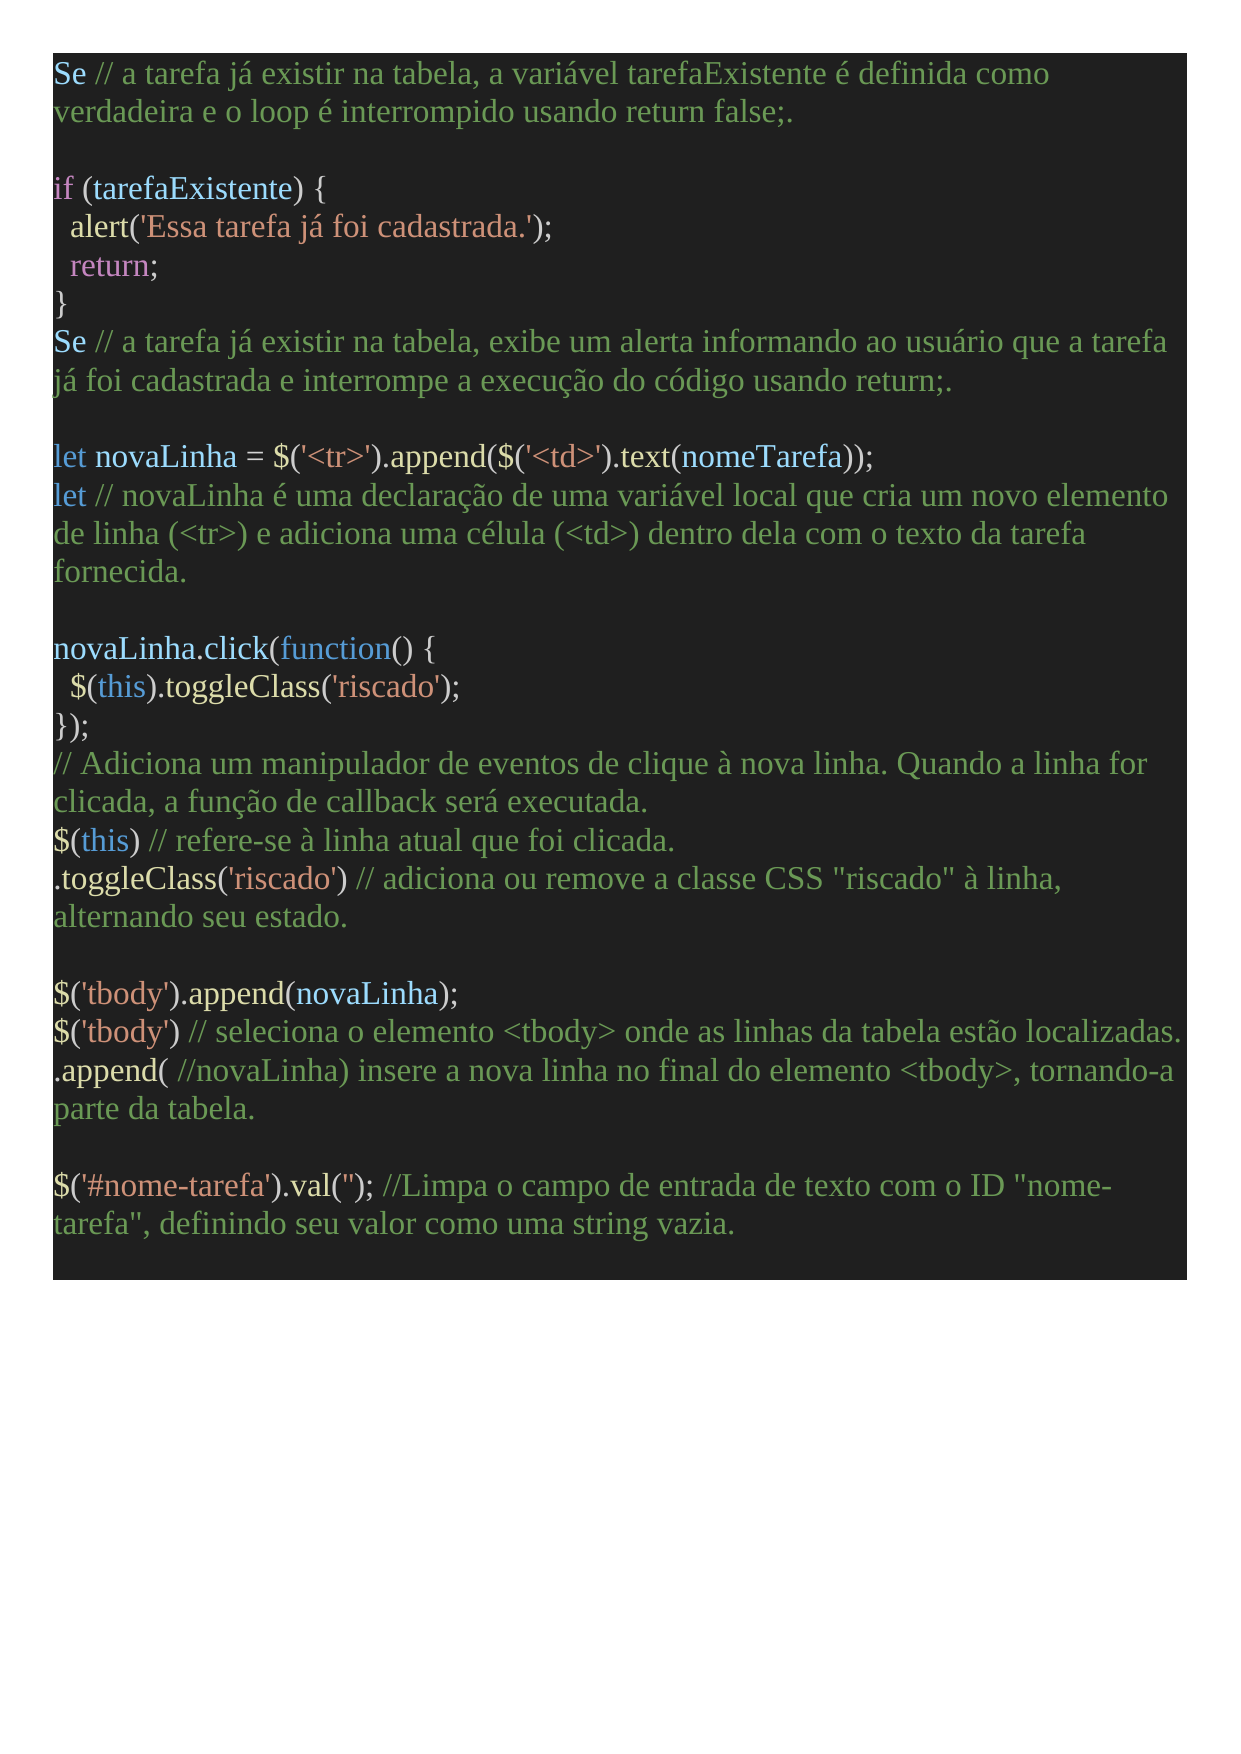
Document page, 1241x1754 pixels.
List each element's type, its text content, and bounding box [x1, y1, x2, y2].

text $(this).toggleClass('riscado'); [53, 666, 1187, 705]
text Se // a tarefa já existir na tabela, exibe um alerta informando ao usuário que a tarefa já foi cadastrada e interrompe a execução do código usando return;. [53, 321, 1187, 398]
text $('tbody') // seleciona o elemento <tbody> onde as linhas da tabela estão localizadas. [53, 1011, 1187, 1050]
text }); [53, 705, 1187, 743]
text .append( //novaLinha) insere a nova linha no final do elemento <tbody>, tornando-a parte da tabela. [53, 1050, 1187, 1126]
text $('#nome-tarefa').val(''); //Limpa o campo de entrada de texto com o ID "nome-tarefa", definindo seu valor como uma string vazia. [53, 1165, 1187, 1241]
text if (tarefaExistente) { [53, 168, 1187, 206]
text alert('Essa tarefa já foi cadastrada.'); [53, 206, 1187, 245]
text let // novaLinha é uma declaração de uma variável local que cria um novo elemento de linha (<tr>) e adiciona uma célula (<td>) dentro dela com o texto da tarefa fornecida. [53, 475, 1187, 590]
text novaLinha.click(function() { [53, 628, 1187, 666]
text $('tbody').append(novaLinha); [53, 973, 1187, 1011]
text } [53, 283, 1187, 321]
text .toggleClass('riscado') // adiciona ou remove a classe CSS "riscado" à linha, alternando seu estado. [53, 858, 1187, 935]
text // Adiciona um manipulador de eventos de clique à nova linha. Quando a linha for clicada, a função de callback será executada. [53, 743, 1187, 820]
text return; [53, 245, 1187, 283]
text $(this) // refere-se à linha atual que foi clicada. [53, 820, 1187, 858]
text let novaLinha = $('<tr>').append($('<td>').text(nomeTarefa)); [53, 436, 1187, 475]
text Se // a tarefa já existir na tabela, a variável tarefaExistente é definida como verdadeira e o loop é interrompido usando return false;. [53, 53, 1187, 130]
